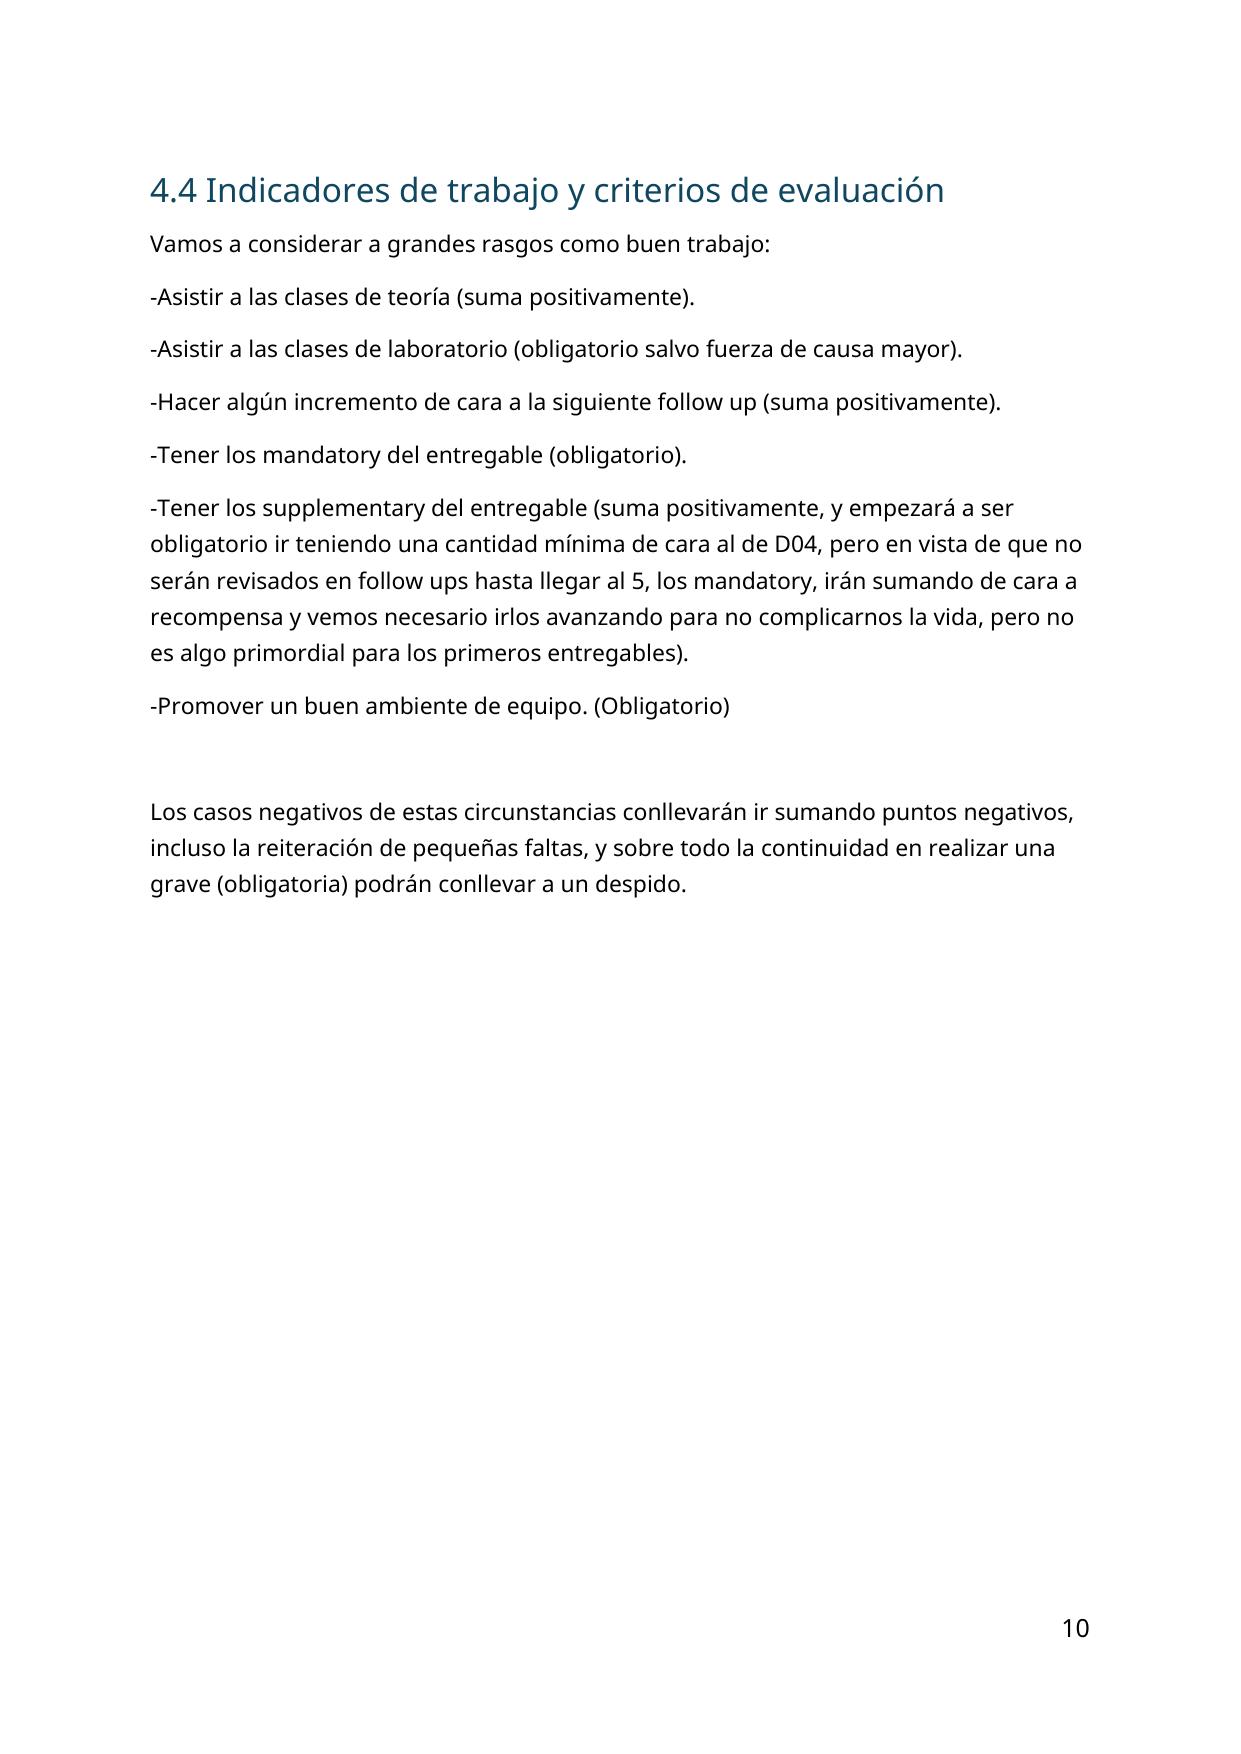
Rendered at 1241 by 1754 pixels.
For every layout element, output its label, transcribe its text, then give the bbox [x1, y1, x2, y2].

text Los casos negativos de estas circunstancias conllevarán ir sumando puntos negativos, incluso la reiteración de pequeñas faltas, y sobre todo la continuidad en realizar una grave (obligatoria) podrán conllevar a un despido. [150, 796, 1090, 900]
text -Tener los supplementary del entregable (suma positivamente, y empezará a ser obligatorio ir teniendo una cantidad mínima de cara al de D04, pero en vista de que no serán revisados en follow ups hasta llegar al 5, los mandatory, irán sumando de cara a recompensa y vemos necesario irlos avanzando para no complicarnos la vida, pero no es algo primordial para los primeros entregables). [150, 492, 1090, 668]
text -Hacer algún incremento de cara a la siguiente follow up (suma positivamente). [150, 386, 1090, 418]
text -Asistir a las clases de laboratorio (obligatorio salvo fuerza de causa mayor). [150, 333, 1090, 365]
text Vamos a considerar a grandes rasgos como buen trabajo: [150, 228, 1090, 259]
text -Promover un buen ambiente de equipo. (Obligatorio) [150, 690, 1090, 721]
text -Asistir a las clases de teoría (suma positivamente). [150, 281, 1090, 312]
text -Tener los mandatory del entregable (obligatorio). [150, 439, 1090, 471]
subtitle 4.4 Indicadores de trabajo y criterios de evaluación [150, 167, 1090, 212]
